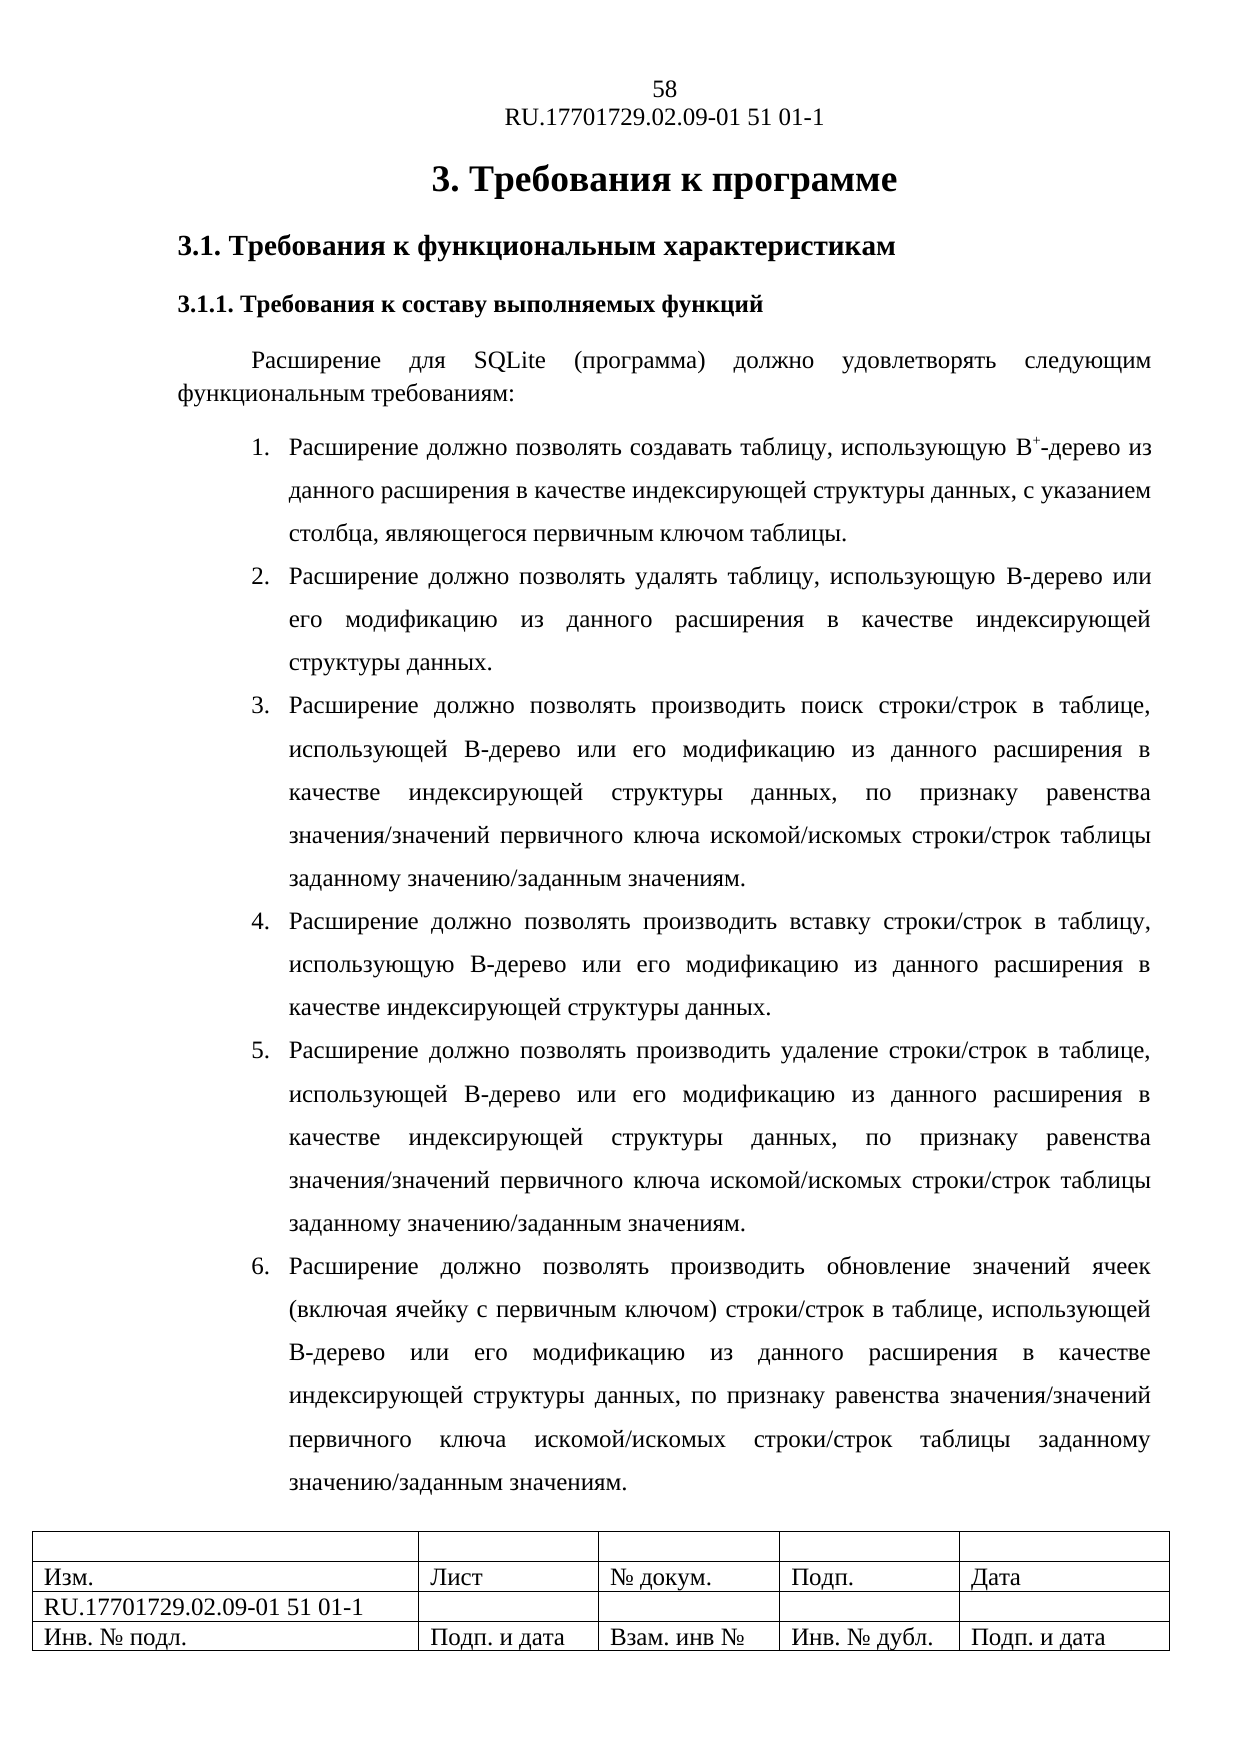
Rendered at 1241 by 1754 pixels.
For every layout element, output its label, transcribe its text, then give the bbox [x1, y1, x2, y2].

text 3.1. Требования к функциональным характеристикам [177, 228, 1152, 261]
list Расширение должно позволять производить вставку строки/строк в таблицу, использующую B-дерево или его модификацию из данного расширения в качестве индексирующей структуры данных. [251, 906, 1152, 1021]
list Расширение должно позволять удалять таблицу, использующую B-дерево или его модификацию из данного расширения в качестве индексирующей структуры данных. [251, 561, 1152, 676]
list Расширение должно позволять производить обновление значений ячеек (включая ячейку с первичным ключом) строки/строк в таблице, использующей B-дерево или его модификацию из данного расширения в качестве индексирующей структуры данных, по признаку равенства значения/значений первичного ключа искомой/искомых строки/строк таблицы заданному значению/заданным значениям. [251, 1251, 1152, 1496]
text 3. Требования к программе [177, 156, 1152, 199]
text 3.1.1. Требования к составу выполняемых функций [177, 289, 1152, 318]
list Расширение должно позволять производить удаление строки/строк в таблице, использующей B-дерево или его модификацию из данного расширения в качестве индексирующей структуры данных, по признаку равенства значения/значений первичного ключа искомой/искомых строки/строк таблицы заданному значению/заданным значениям. [251, 1036, 1152, 1237]
list Расширение должно позволять производить поиск строки/строк в таблице, использующей B-дерево или его модификацию из данного расширения в качестве индексирующей структуры данных, по признаку равенства значения/значений первичного ключа искомой/искомых строки/строк таблицы заданному значению/заданным значениям. [251, 691, 1152, 892]
text Расширение для SQLite (программа) должно удовлетворять следующим функциональным требованиям: [177, 345, 1152, 407]
list Расширение должно позволять создавать таблицу, использующую B+-дерево из данного расширения в качестве индексирующей структуры данных, с указанием столбца, являющегося первичным ключом таблицы. [251, 432, 1152, 547]
